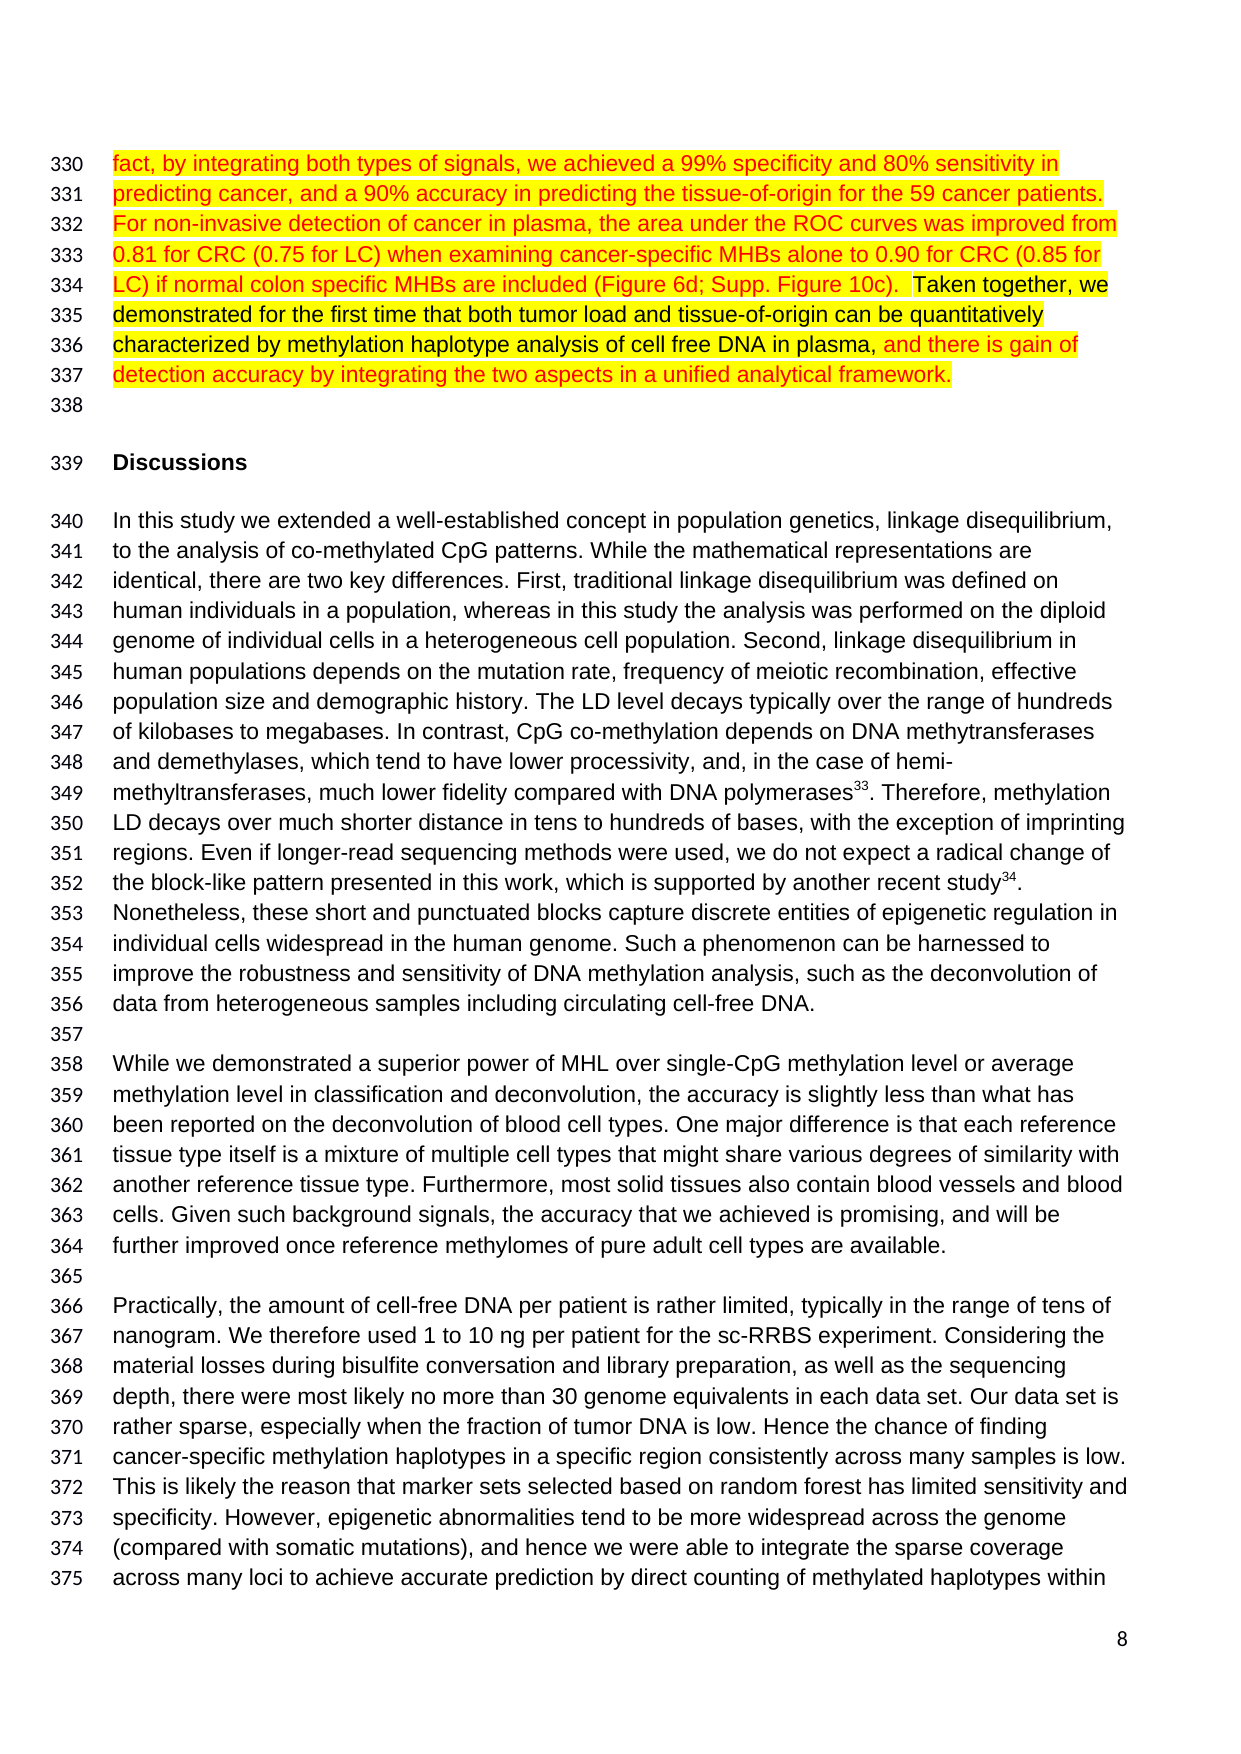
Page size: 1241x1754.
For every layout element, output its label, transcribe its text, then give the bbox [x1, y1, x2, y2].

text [112, 150, 1128, 388]
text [112, 1292, 1128, 1590]
subtitle Discussions [112, 449, 1128, 476]
text While we demonstrated a superior power of MHL over single-CpG methylation level or average methylation level in classification and deconvolution, the accuracy is slightly less than what has been reported on the deconvolution of blood cell types. One major difference is that each reference tissue type itself is a mixture of multiple cell types that might share various degrees of similarity with another reference tissue type. Furthermore, most solid tissues also contain blood vessels and blood cells. Given such background signals, the accuracy that we achieved is promising, and will be further improved once reference methylomes of pure adult cell types are available. [112, 1050, 1128, 1258]
text In this study we extended a well-established concept in population genetics, linkage disequilibrium, to the analysis of co-methylated CpG patterns. While the mathematical representations are identical, there are two key differences. First, traditional linkage disequilibrium was defined on human individuals in a population, whereas in this study the analysis was performed on the diploid genome of individual cells in a heterogeneous cell population. Second, linkage disequilibrium in human populations depends on the mutation rate, frequency of meiotic recombination, effective population size and demographic history. The LD level decays typically over the range of hundreds of kilobases to megabases. In contrast, CpG co-methylation depends on DNA methytransferases and demethylases, which tend to have lower processivity, and, in the case of hemi-methyltransferases, much lower fidelity compared with DNA polymerases33. Therefore, methylation LD decays over much shorter distance in tens to hundreds of bases, with the exception of imprinting regions. Even if longer-read sequencing methods were used, we do not expect a radical change of the block-like pattern presented in this work, which is supported by another recent study34. Nonetheless, these short and punctuated blocks capture discrete entities of epigenetic regulation in individual cells widespread in the human genome. Such a phenomenon can be harnessed to improve the robustness and sensitivity of DNA methylation analysis, such as the deconvolution of data from heterogeneous samples including circulating cell-free DNA. [112, 507, 1128, 1016]
